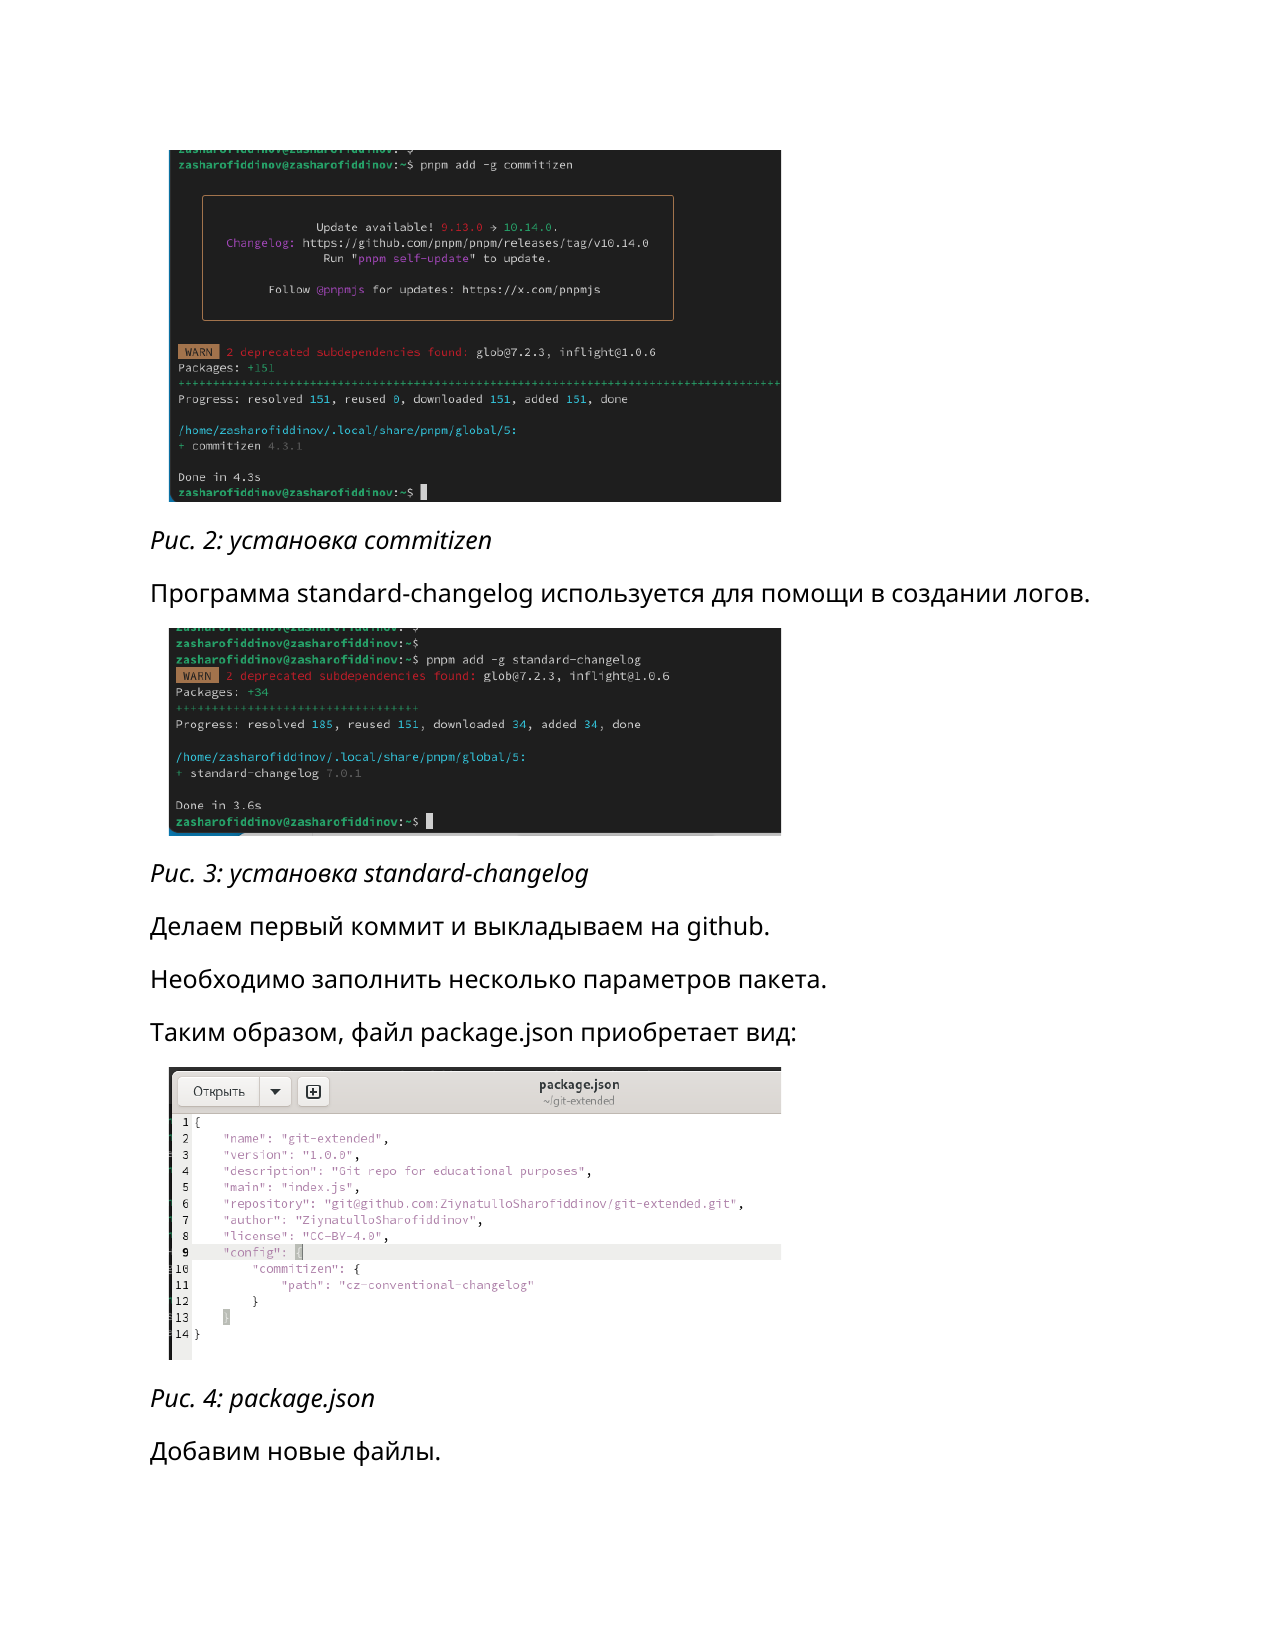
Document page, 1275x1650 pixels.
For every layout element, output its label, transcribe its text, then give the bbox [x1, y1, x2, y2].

text Таким образом, файл package.json приобретает вид: [150, 1014, 1125, 1048]
picture [171, 150, 782, 502]
text Добавим новые файлы. [150, 1434, 1125, 1468]
text Необходимо заполнить несколько параметров пакета. [150, 962, 1125, 996]
picture [168, 628, 782, 836]
text Рис. 4: package.json [150, 1381, 1125, 1415]
text Программа standard-changelog используется для помощи в создании логов. [150, 575, 1125, 609]
text Делаем первый коммит и выкладываем на github. [150, 909, 1125, 943]
text Рис. 2: установка commitizen [150, 522, 1125, 556]
picture [168, 1067, 782, 1360]
text Рис. 3: установка standard-changelog [150, 856, 1125, 890]
